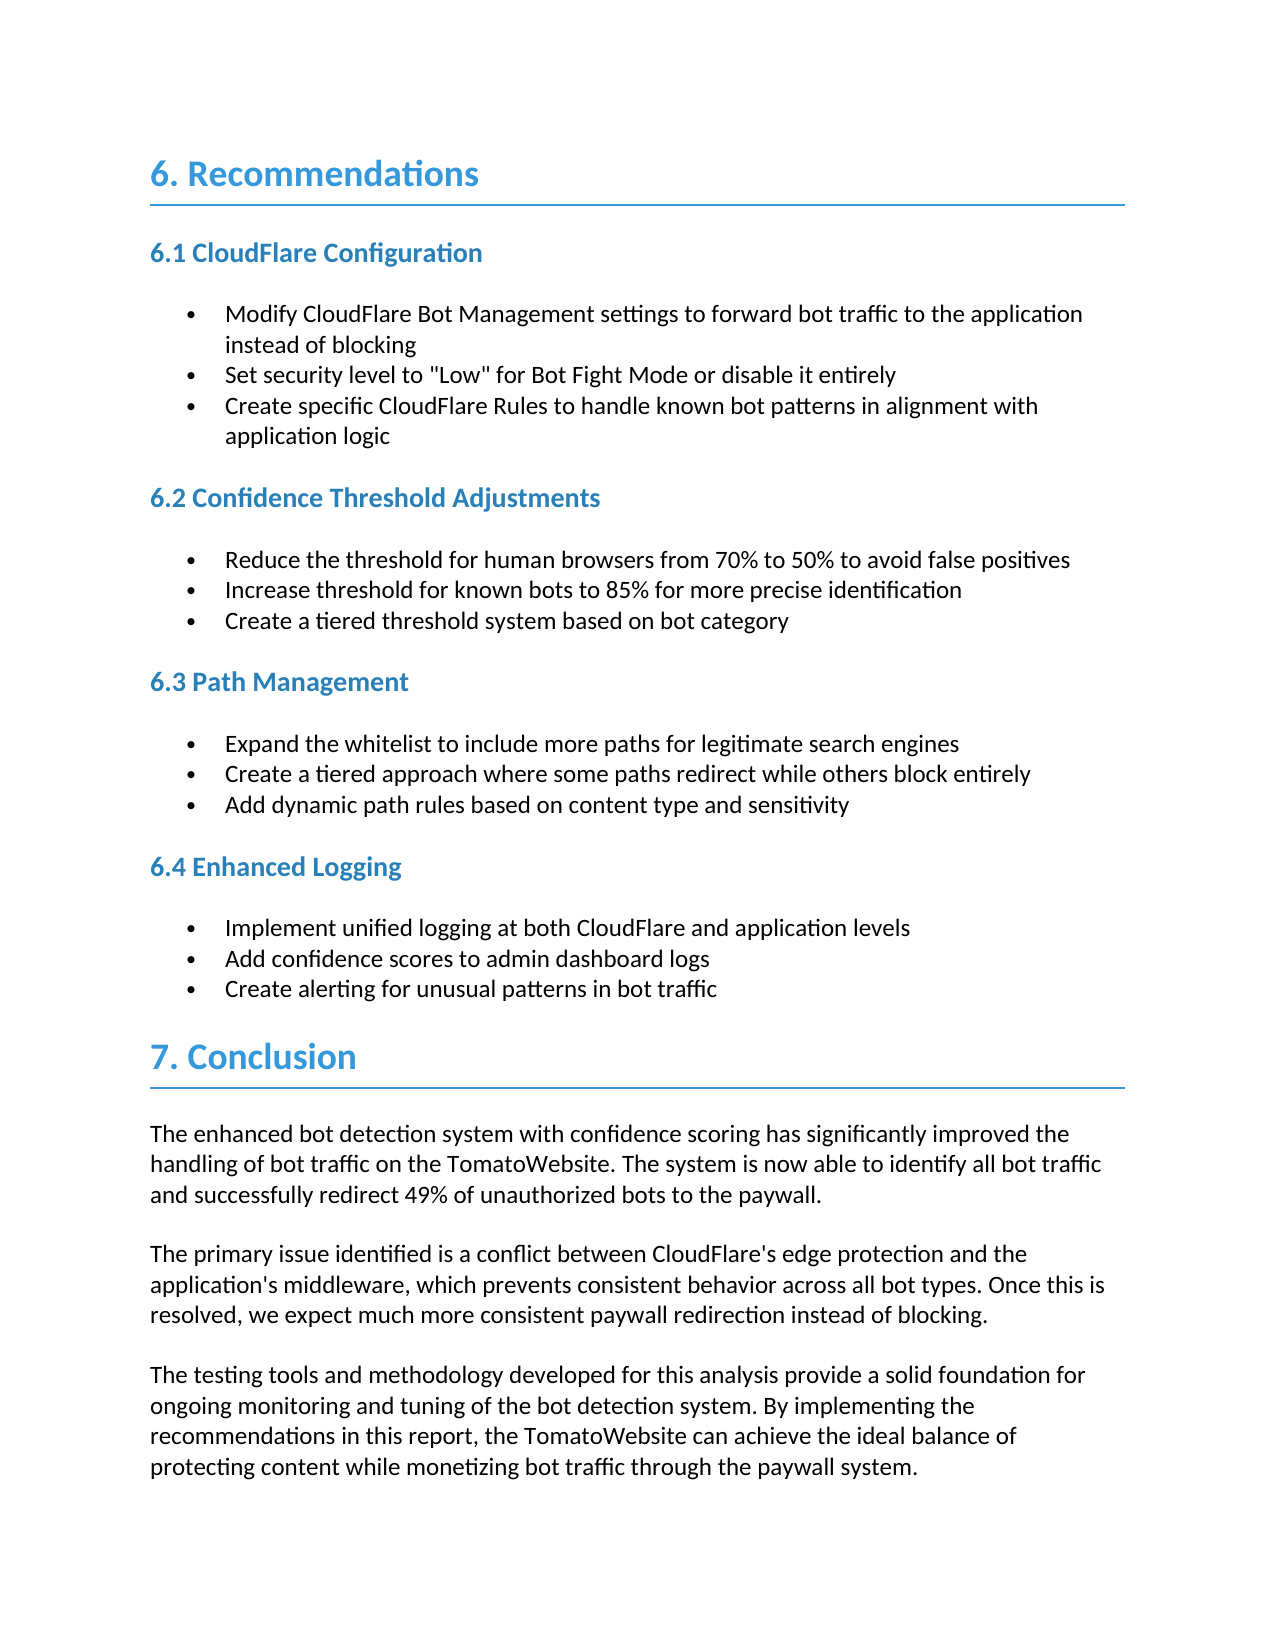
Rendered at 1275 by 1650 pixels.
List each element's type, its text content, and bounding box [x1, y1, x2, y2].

list Create a tiered threshold system based on bot category [187, 605, 1125, 635]
list Implement unified logging at both CloudFlare and application levels [187, 912, 1125, 943]
list Set security level to "Low" for Bot Fight Mode or disable it entirely [187, 359, 1125, 390]
text The enhanced bot detection system with confidence scoring has significantly improved the handling of bot traffic on the TomatoWebsite. The system is now able to identify all bot traffic and successfully redirect 49% of unauthorized bots to the paywall. [150, 1118, 1125, 1209]
subtitle 6.4 Enhanced Logging [150, 849, 1125, 883]
subtitle 6.1 CloudFlare Configuration [150, 235, 1125, 269]
text The testing tools and methodology developed for this analysis provide a solid foundation for ongoing monitoring and tuning of the bot detection system. By implementing the recommendations in this report, the TomatoWebsite can achieve the ideal balance of protecting content while monetizing bot traffic through the paywall system. [150, 1359, 1125, 1481]
list Increase threshold for known bots to 85% for more precise identification [187, 574, 1125, 605]
list Add dynamic path rules based on content type and sensitivity [187, 789, 1125, 819]
subtitle 7. Conclusion [150, 1033, 1125, 1087]
list Create alerting for unusual patterns in bot traffic [187, 973, 1125, 1004]
text The primary issue identified is a conflict between CloudFlare's edge protection and the application's middleware, which prevents consistent behavior across all bot types. Once this is resolved, we expect much more consistent paywall redirection instead of blocking. [150, 1239, 1125, 1330]
list Add confidence scores to admin dashboard logs [187, 943, 1125, 973]
subtitle 6.2 Confidence Threshold Adjustments [150, 480, 1125, 514]
list Reduce the threshold for human browsers from 70% to 50% to avoid false positives [187, 544, 1125, 574]
subtitle 6.3 Path Management [150, 664, 1125, 699]
list Modify CloudFlare Bot Management settings to forward bot traffic to the application instead of blocking [187, 298, 1125, 359]
list Expand the whitelist to include more paths for legitimate search engines [187, 728, 1125, 758]
list Create specific CloudFlare Rules to handle known bot patterns in alignment with application logic [187, 390, 1125, 451]
subtitle 6. Recommendations [150, 150, 1125, 204]
list Create a tiered approach where some paths redirect while others block entirely [187, 758, 1125, 789]
